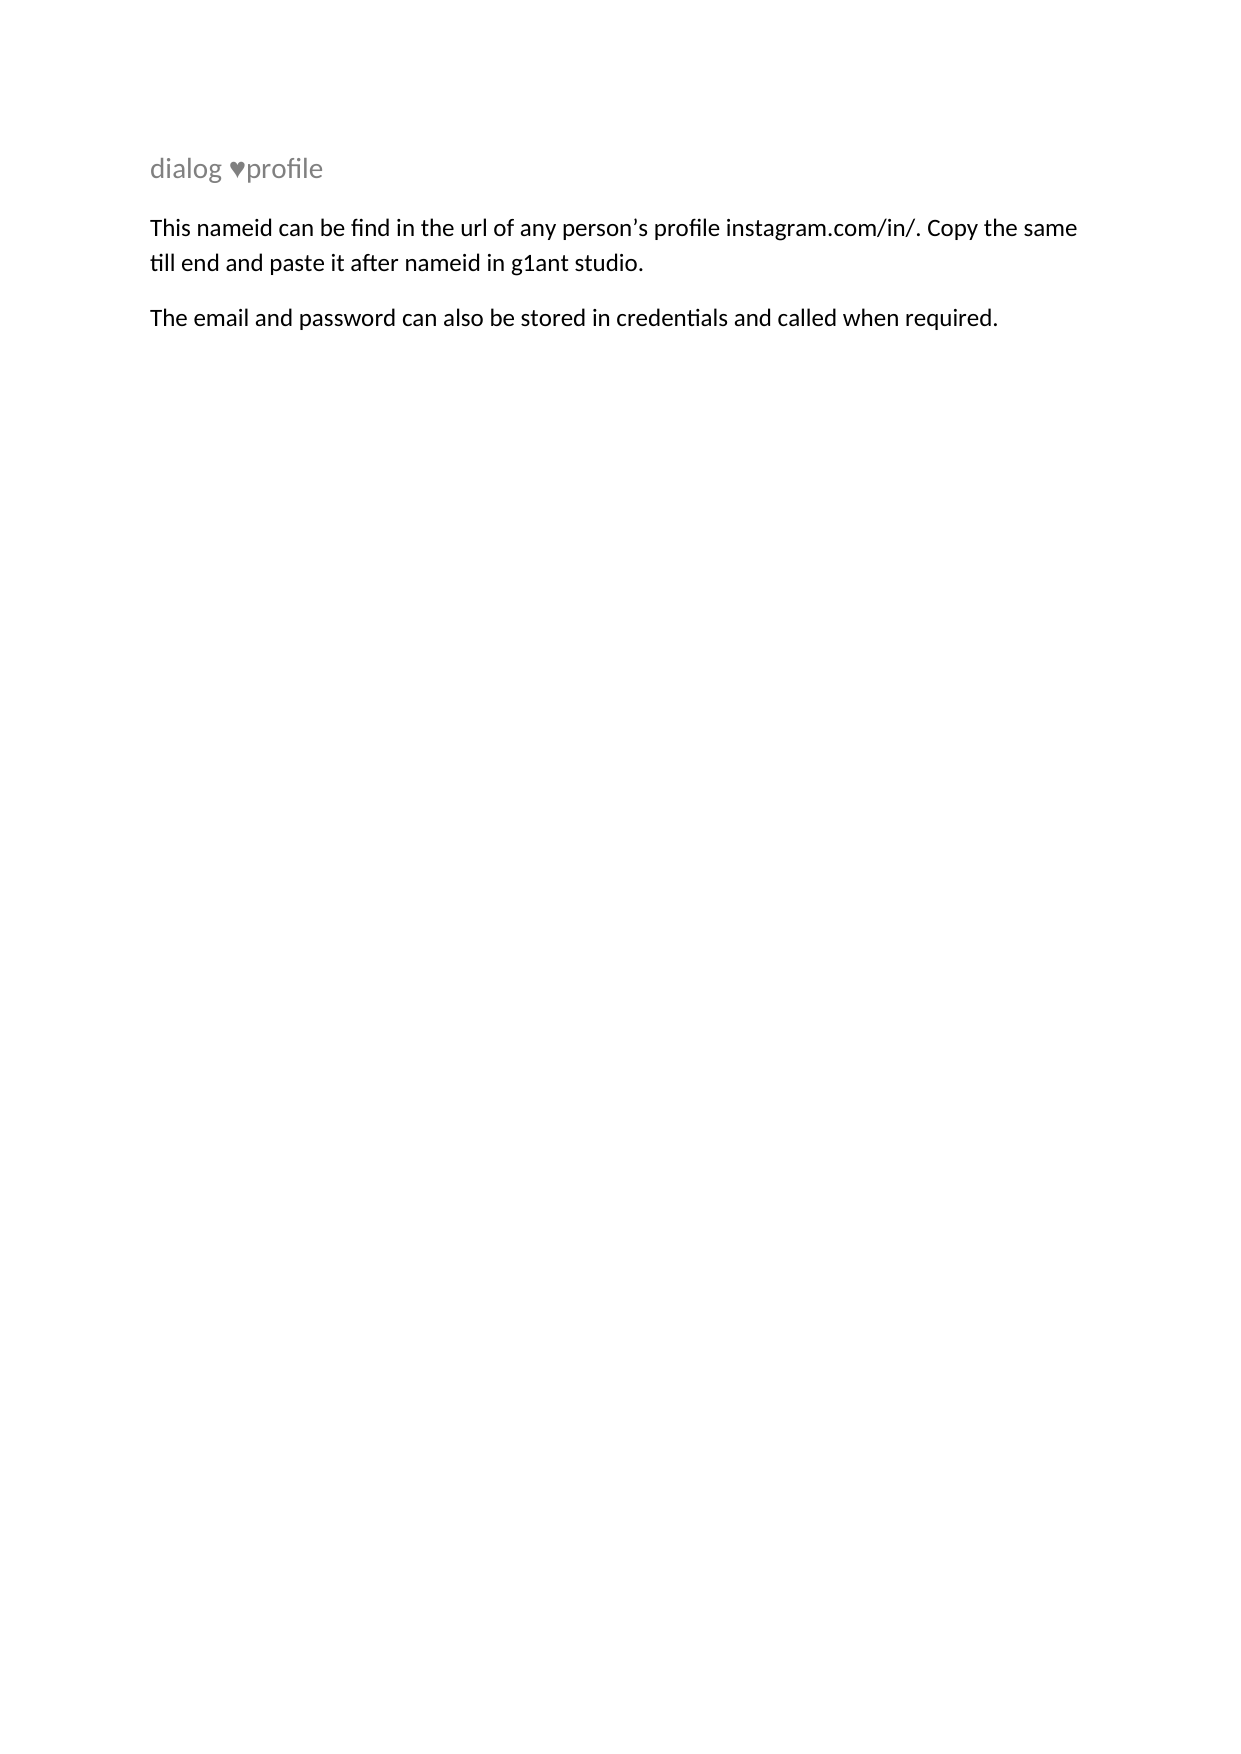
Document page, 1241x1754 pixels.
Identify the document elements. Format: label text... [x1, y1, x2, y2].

text The email and password can also be stored in credentials and called when required. [150, 303, 1090, 333]
text dialog ♥profile [150, 150, 1090, 186]
text This nameid can be find in the url of any person’s profile instagram.com/in/. Copy the same till end and paste it after nameid in g1ant studio. [150, 212, 1090, 277]
